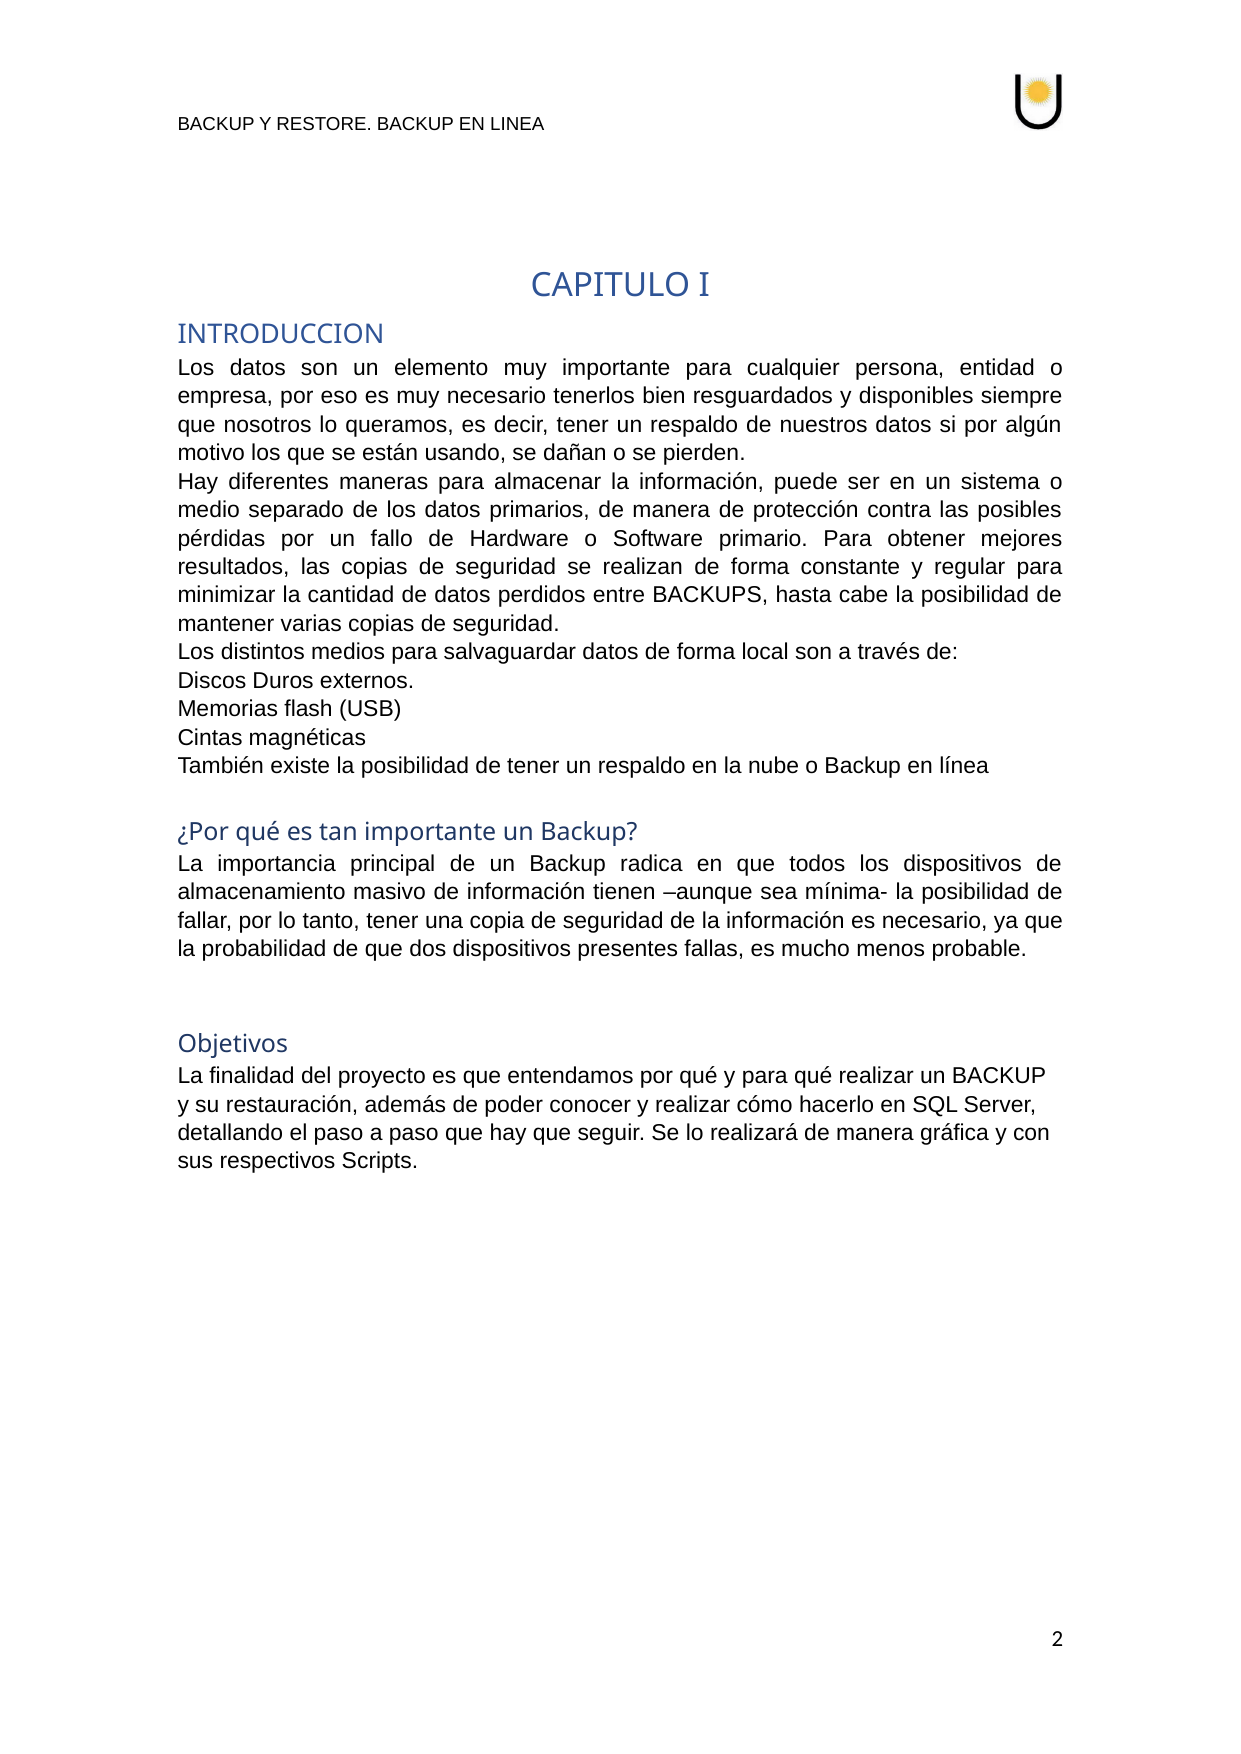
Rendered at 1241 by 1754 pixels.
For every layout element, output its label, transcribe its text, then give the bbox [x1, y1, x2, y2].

subtitle ¿Por qué es tan importante un Backup? [177, 813, 1063, 847]
subtitle Objetivos [177, 1025, 1063, 1059]
text Discos Duros externos. [177, 667, 1063, 693]
text Memorias flash (USB) [177, 695, 1063, 722]
picture [1013, 73, 1063, 131]
text También existe la posibilidad de tener un respaldo en la nube o Backup en línea [177, 752, 1063, 778]
text Hay diferentes maneras para almacenar la información, puede ser en un sistema o medio separado de los datos primarios, de manera de protección contra las posibles pérdidas por un fallo de Hardware o Software primario. Para obtener mejores resultados, las copias de seguridad se realizan de forma constante y regular para minimizar la cantidad de datos perdidos entre BACKUPS, hasta cabe la posibilidad de mantener varias copias de seguridad. [177, 468, 1063, 636]
text La importancia principal de un Backup radica en que todos los dispositivos de almacenamiento masivo de información tienen –aunque sea mínima- la posibilidad de fallar, por lo tanto, tener una copia de seguridad de la información es necesario, ya que la probabilidad de que dos dispositivos presentes fallas, es mucho menos probable. [177, 850, 1063, 962]
subtitle CAPITULO I [177, 261, 1063, 306]
subtitle INTRODUCCION [177, 314, 1063, 351]
text Cintas magnéticas [177, 724, 1063, 750]
text Los distintos medios para salvaguardar datos de forma local son a través de: [177, 638, 1063, 665]
text Los datos son un elemento muy importante para cualquier persona, entidad o empresa, por eso es muy necesario tenerlos bien resguardados y disponibles siempre que nosotros lo queramos, es decir, tener un respaldo de nuestros datos si por algún motivo los que se están usando, se dañan o se pierden. [177, 354, 1063, 466]
text La finalidad del proyecto es que entendamos por qué y para qué realizar un BACKUP y su restauración, además de poder conocer y realizar cómo hacerlo en SQL Server, detallando el paso a paso que hay que seguir. Se lo realizará de manera gráfica y con sus respectivos Scripts. [177, 1062, 1063, 1174]
